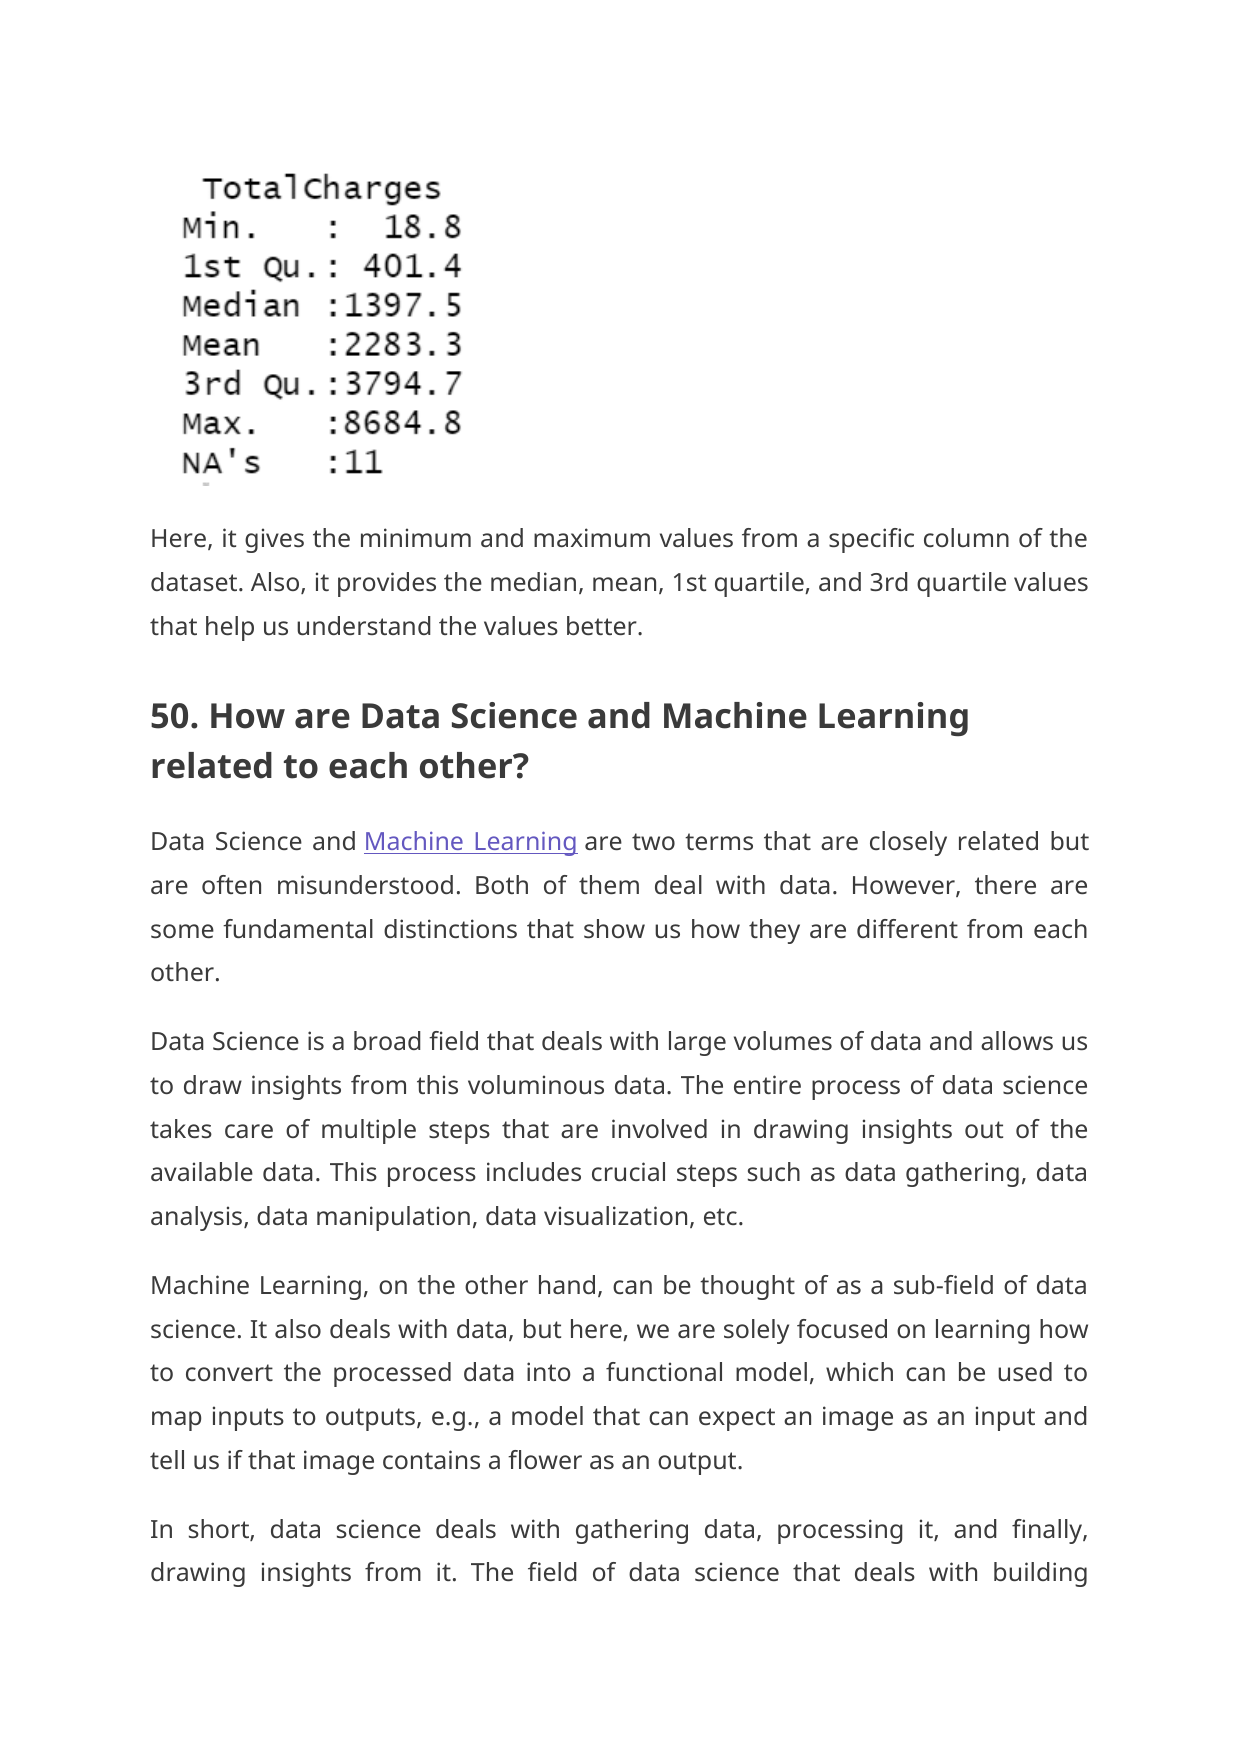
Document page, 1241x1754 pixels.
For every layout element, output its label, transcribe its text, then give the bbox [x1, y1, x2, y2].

text Machine Learning, on the other hand, can be thought of as a sub-field of data science. It also deals with data, but here, we are solely focused on learning how to convert the processed data into a functional model, which can be used to map inputs to outputs, e.g., a model that can expect an image as an input and tell us if that image contains a flower as an output. [150, 1258, 1090, 1477]
text Data Science and Machine Learning are two terms that are closely related but are often misunderstood. Both of them deal with data. However, there are some fundamental distinctions that show us how they are different from each other. [150, 814, 1090, 989]
text Here, it gives the minimum and maximum values from a specific column of the dataset. Also, it provides the median, mean, 1st quartile, and 3rd quartile values that help us understand the values better. [150, 511, 1090, 642]
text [150, 1502, 1090, 1589]
subtitle 50. How are Data Science and Machine Learning related to each other? [150, 689, 1090, 789]
text Data Science is a broad field that deals with large volumes of data and allows us to draw insights from this voluminous data. The entire process of data science takes care of multiple steps that are involved in drawing insights out of the available data. This process includes crucial steps such as data gathering, data analysis, data manipulation, data visualization, etc. [150, 1014, 1090, 1233]
picture [150, 150, 508, 486]
